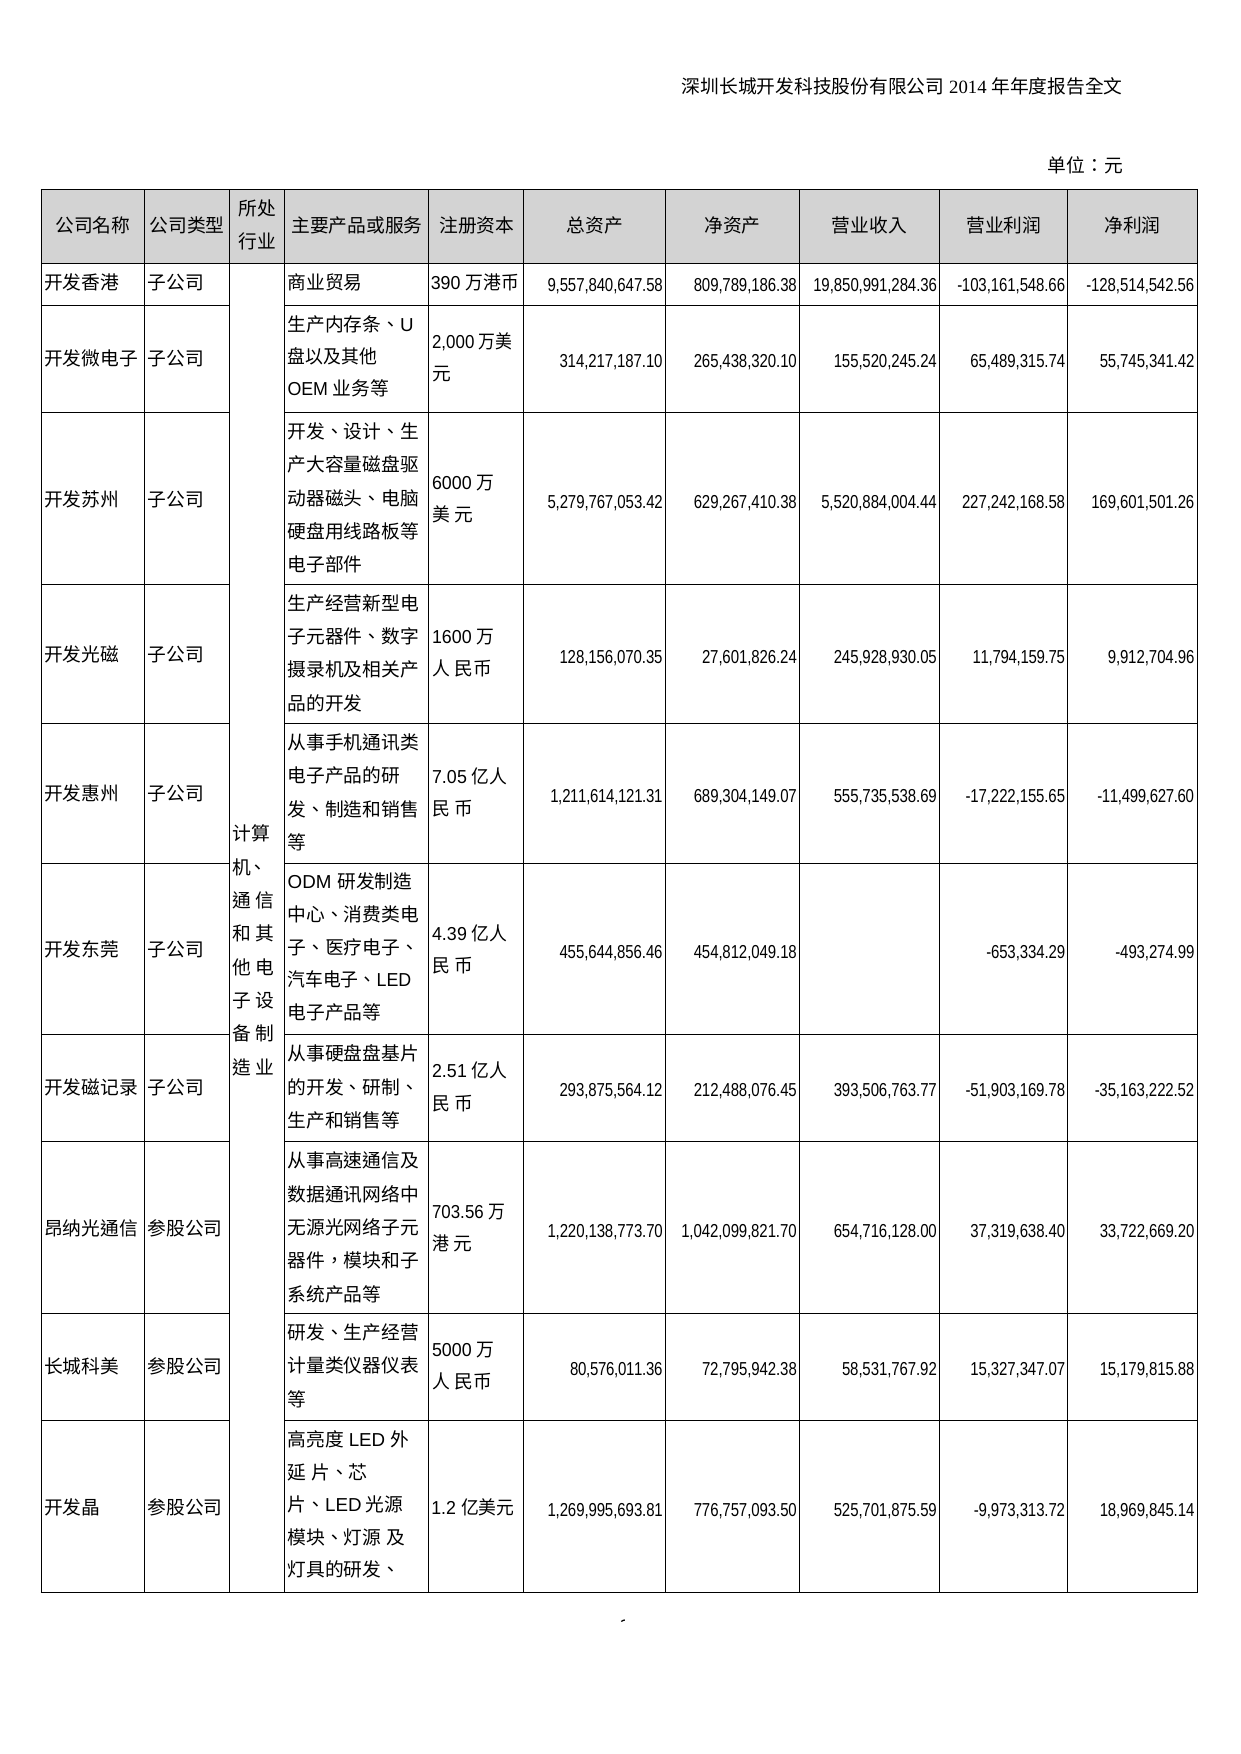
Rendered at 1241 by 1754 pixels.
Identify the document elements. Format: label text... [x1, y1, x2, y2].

table_cell [800, 864, 939, 1034]
table_cell 7.05 亿人民 币 [429, 724, 523, 862]
table_header 公司名称 [42, 190, 144, 263]
table_cell 子公司 [145, 585, 229, 723]
text 单位：元 [29, 152, 1122, 177]
table_cell 689,304,149.07 [666, 724, 799, 862]
table_cell 212,488,076.45 [666, 1035, 799, 1141]
table_header 总资产 [524, 190, 665, 263]
table_cell 72,795,942.38 [666, 1314, 799, 1420]
table_cell -35,163,222.52 [1068, 1035, 1197, 1141]
table_cell 654,716,128.00 [800, 1142, 939, 1313]
table_cell 开发惠州 [42, 724, 144, 862]
table_cell 227,242,168.58 [940, 413, 1067, 584]
table_cell 5,520,884,004.44 [800, 413, 939, 584]
table_cell 128,156,070.35 [524, 585, 665, 723]
table_cell 5,279,767,053.42 [524, 413, 665, 584]
table_cell 参股公司 [145, 1314, 229, 1420]
table_cell 长城科美 [42, 1314, 144, 1420]
table_header 净资产 [666, 190, 799, 263]
table_cell 研发、生产经营 计量类仪器仪表 等 [285, 1314, 428, 1420]
table_cell 2.51 亿人民 币 [429, 1035, 523, 1141]
table_cell 809,789,186.38 [666, 264, 799, 305]
table_cell 从事手机通讯类 电子产品的研 发、制造和销售 等 [285, 724, 428, 862]
table_cell 454,812,049.18 [666, 864, 799, 1034]
table_cell 开发苏州 [42, 413, 144, 584]
table_cell 55,745,341.42 [1068, 306, 1197, 412]
table_cell 从事硬盘盘基片 的开发、研制、 生产和销售等 [285, 1035, 428, 1141]
table_cell -17,222,155.65 [940, 724, 1067, 862]
table_cell 生产内存条、U 盘以及其他 OEM 业务等 [285, 306, 428, 412]
table_cell 生产经营新型电 子元器件、数字 摄录机及相关产 品的开发 [285, 585, 428, 723]
table_cell 子公司 [145, 306, 229, 412]
table_cell -103,161,548.66 [940, 264, 1067, 305]
table_cell 开发晶 [42, 1421, 144, 1592]
table_cell 9,557,840,647.58 [524, 264, 665, 305]
table_cell 37,319,638.40 [940, 1142, 1067, 1313]
table_cell 169,601,501.26 [1068, 413, 1197, 584]
table_cell -51,903,169.78 [940, 1035, 1067, 1141]
table_cell -9,973,313.72 [940, 1421, 1067, 1592]
table_cell 1,211,614,121.31 [524, 724, 665, 862]
table_cell 58,531,767.92 [800, 1314, 939, 1420]
table_cell 子公司 [145, 724, 229, 862]
table_cell 1,220,138,773.70 [524, 1142, 665, 1313]
table_cell 9,912,704.96 [1068, 585, 1197, 723]
table_cell 开发东莞 [42, 864, 144, 1034]
table_cell 629,267,410.38 [666, 413, 799, 584]
table_cell 子公司 [145, 413, 229, 584]
table_cell 265,438,320.10 [666, 306, 799, 412]
table_cell 1,269,995,693.81 [524, 1421, 665, 1592]
table_header 营业利润 [940, 190, 1067, 263]
table_header 净利润 [1068, 190, 1197, 263]
table_cell 计算 机、通 信和 其他 电子 设备 制造 业 [230, 264, 284, 1592]
table_cell 555,735,538.69 [800, 724, 939, 862]
table_cell 80,576,011.36 [524, 1314, 665, 1420]
table_cell 开发、设计、生 产大容量磁盘驱 动器磁头、电脑 硬盘用线路板等 电子部件 [285, 413, 428, 584]
table_cell 开发香港 [42, 264, 144, 305]
table_cell 开发微电子 [42, 306, 144, 412]
table_cell 11,794,159.75 [940, 585, 1067, 723]
table_cell 776,757,093.50 [666, 1421, 799, 1592]
table_cell 27,601,826.24 [666, 585, 799, 723]
table_header 所处 行业 [230, 190, 284, 263]
table_header 注册资本 [429, 190, 523, 263]
table_cell 开发光磁 [42, 585, 144, 723]
table_cell 1600 万人 民币 [429, 585, 523, 723]
table_cell 2,000 万美 元 [429, 306, 523, 412]
table_cell 525,701,875.59 [800, 1421, 939, 1592]
table_cell 33,722,669.20 [1068, 1142, 1197, 1313]
table_header 营业收入 [800, 190, 939, 263]
table_cell 子公司 [145, 864, 229, 1034]
table_cell 18,969,845.14 [1068, 1421, 1197, 1592]
table_cell 15,179,815.88 [1068, 1314, 1197, 1420]
table_cell 155,520,245.24 [800, 306, 939, 412]
table_cell 高亮度 LED 外延 片、芯片、LED 光源模块、灯源 及灯具的研发、 生产和销售 [285, 1421, 428, 1592]
table_cell 昂纳光通信 [42, 1142, 144, 1313]
table_cell 参股公司 [145, 1142, 229, 1313]
table_cell 从事高速通信及 数据通讯网络中 无源光网络子元 器件，模块和子 系统产品等 [285, 1142, 428, 1313]
table_cell 293,875,564.12 [524, 1035, 665, 1141]
table_cell -128,514,542.56 [1068, 264, 1197, 305]
table_cell 455,644,856.46 [524, 864, 665, 1034]
table_cell 393,506,763.77 [800, 1035, 939, 1141]
table_cell ODM 研发制造 中心、消费类电 子、医疗电子、 汽车电子、LED 电子产品等 [285, 864, 428, 1034]
table_cell 开发磁记录 [42, 1035, 144, 1141]
table_cell 703.56 万港 元 [429, 1142, 523, 1313]
table_cell 390 万港币 [429, 264, 523, 305]
table_cell 15,327,347.07 [940, 1314, 1067, 1420]
table_cell -653,334.29 [940, 864, 1067, 1034]
table_cell 314,217,187.10 [524, 306, 665, 412]
table_cell 子公司 [145, 1035, 229, 1141]
table_cell -11,499,627.60 [1068, 724, 1197, 862]
table_cell 参股公司 [145, 1421, 229, 1592]
table_cell 6000 万美 元 [429, 413, 523, 584]
table_cell 5000 万人 民币 [429, 1314, 523, 1420]
table_header 公司类型 [145, 190, 229, 263]
table_cell 4.39 亿人民 币 [429, 864, 523, 1034]
table_cell 65,489,315.74 [940, 306, 1067, 412]
table_cell 245,928,930.05 [800, 585, 939, 723]
table_header 主要产品或服务 [285, 190, 428, 263]
table_cell -493,274.99 [1068, 864, 1197, 1034]
table_cell 19,850,991,284.36 [800, 264, 939, 305]
table_cell 1,042,099,821.70 [666, 1142, 799, 1313]
table_cell 子公司 [145, 264, 229, 305]
table_cell 1.2 亿美元 [429, 1421, 523, 1592]
table_cell 商业贸易 [285, 264, 428, 305]
